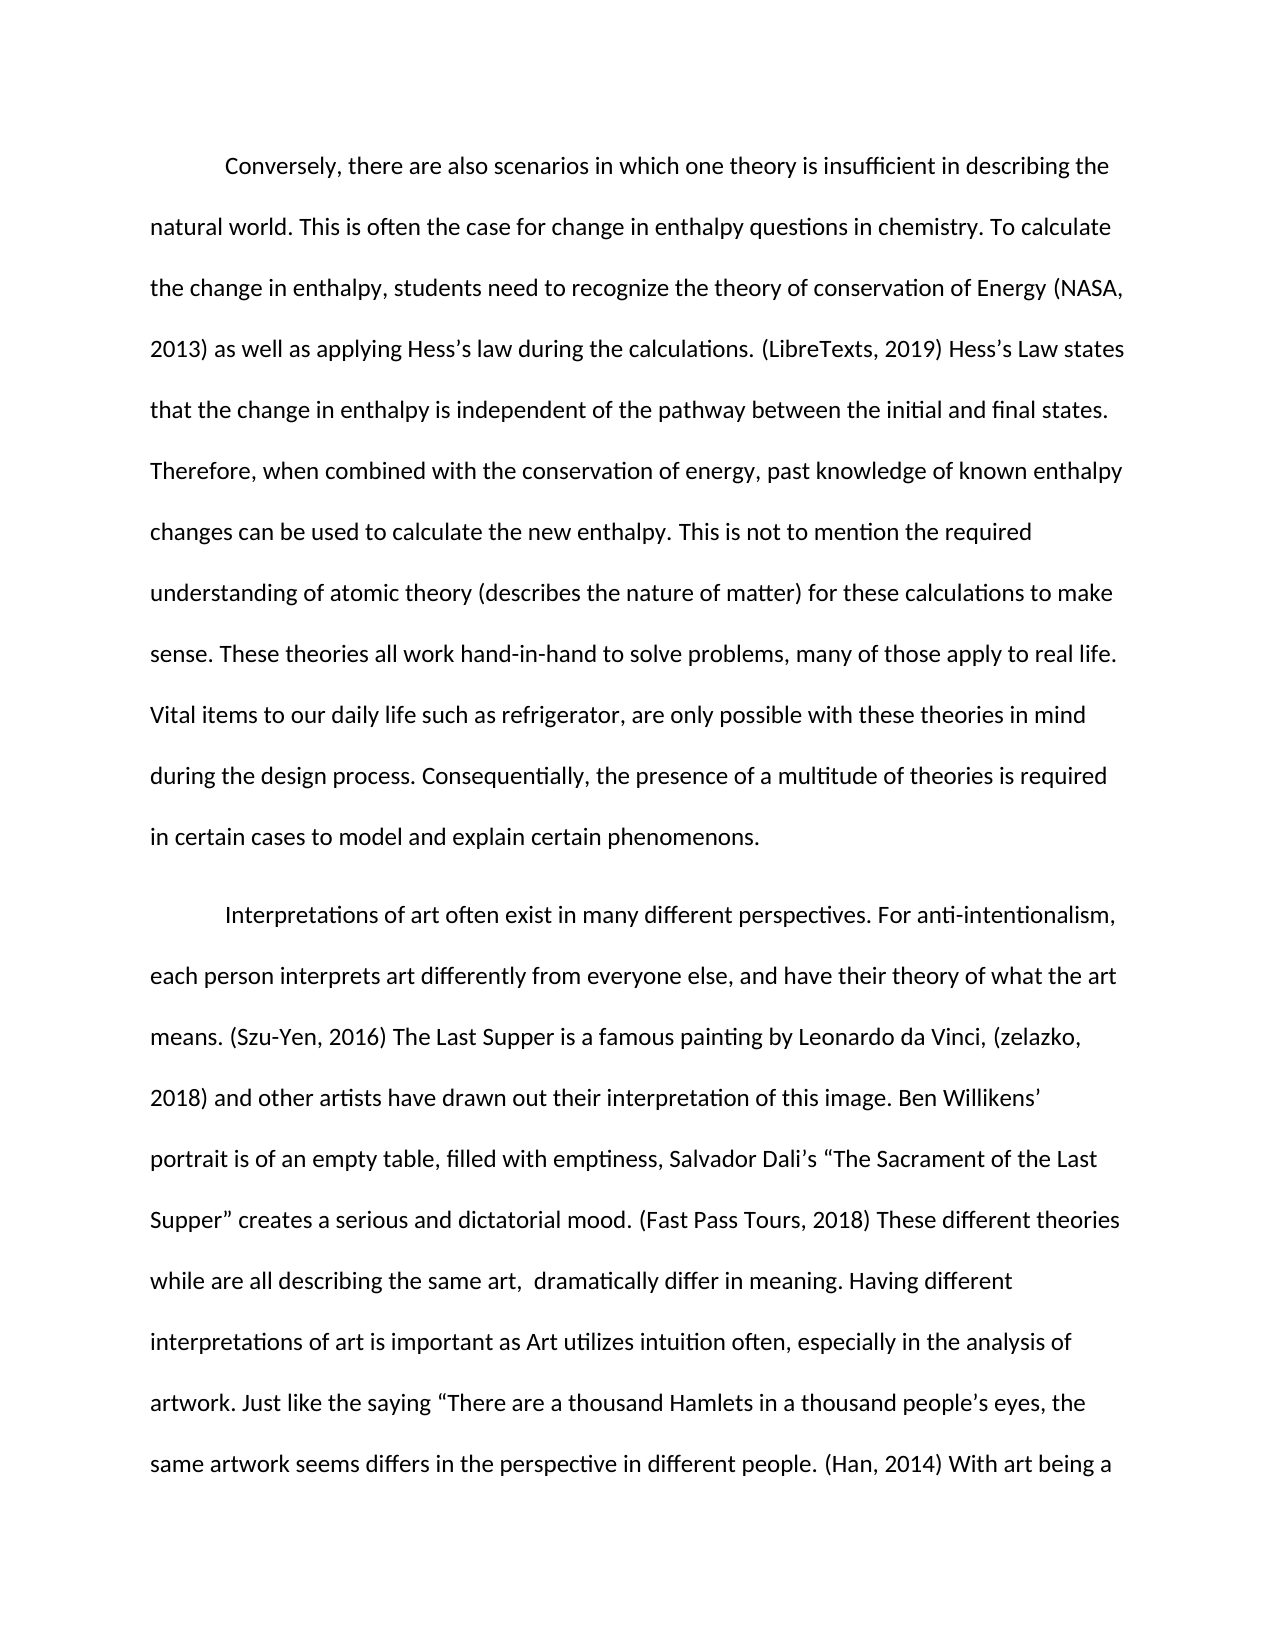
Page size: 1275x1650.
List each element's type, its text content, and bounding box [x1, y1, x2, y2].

text Conversely, there are also scenarios in which one theory is insufficient in describing the natural world. This is often the case for change in enthalpy questions in chemistry. To calculate the change in enthalpy, students need to recognize the theory of conservation of Energy as well as applying Hess’s law during the calculations. Hess’s Law states that the change in enthalpy is independent of the pathway between the initial and final states. Therefore, when combined with the conservation of energy, past knowledge of known enthalpy changes can be used to calculate the new enthalpy. This is not to mention the required understanding of atomic theory (describes the nature of matter) for these calculations to make sense. These theories all work hand-in-hand to solve problems, many of those apply to real life. Vital items to our daily life such as refrigerator, are only possible with these theories in mind during the design process. Consequentially, the presence of a multitude of theories is required in certain cases to model and explain certain phenomenons. [150, 150, 1125, 852]
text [150, 899, 1125, 1479]
